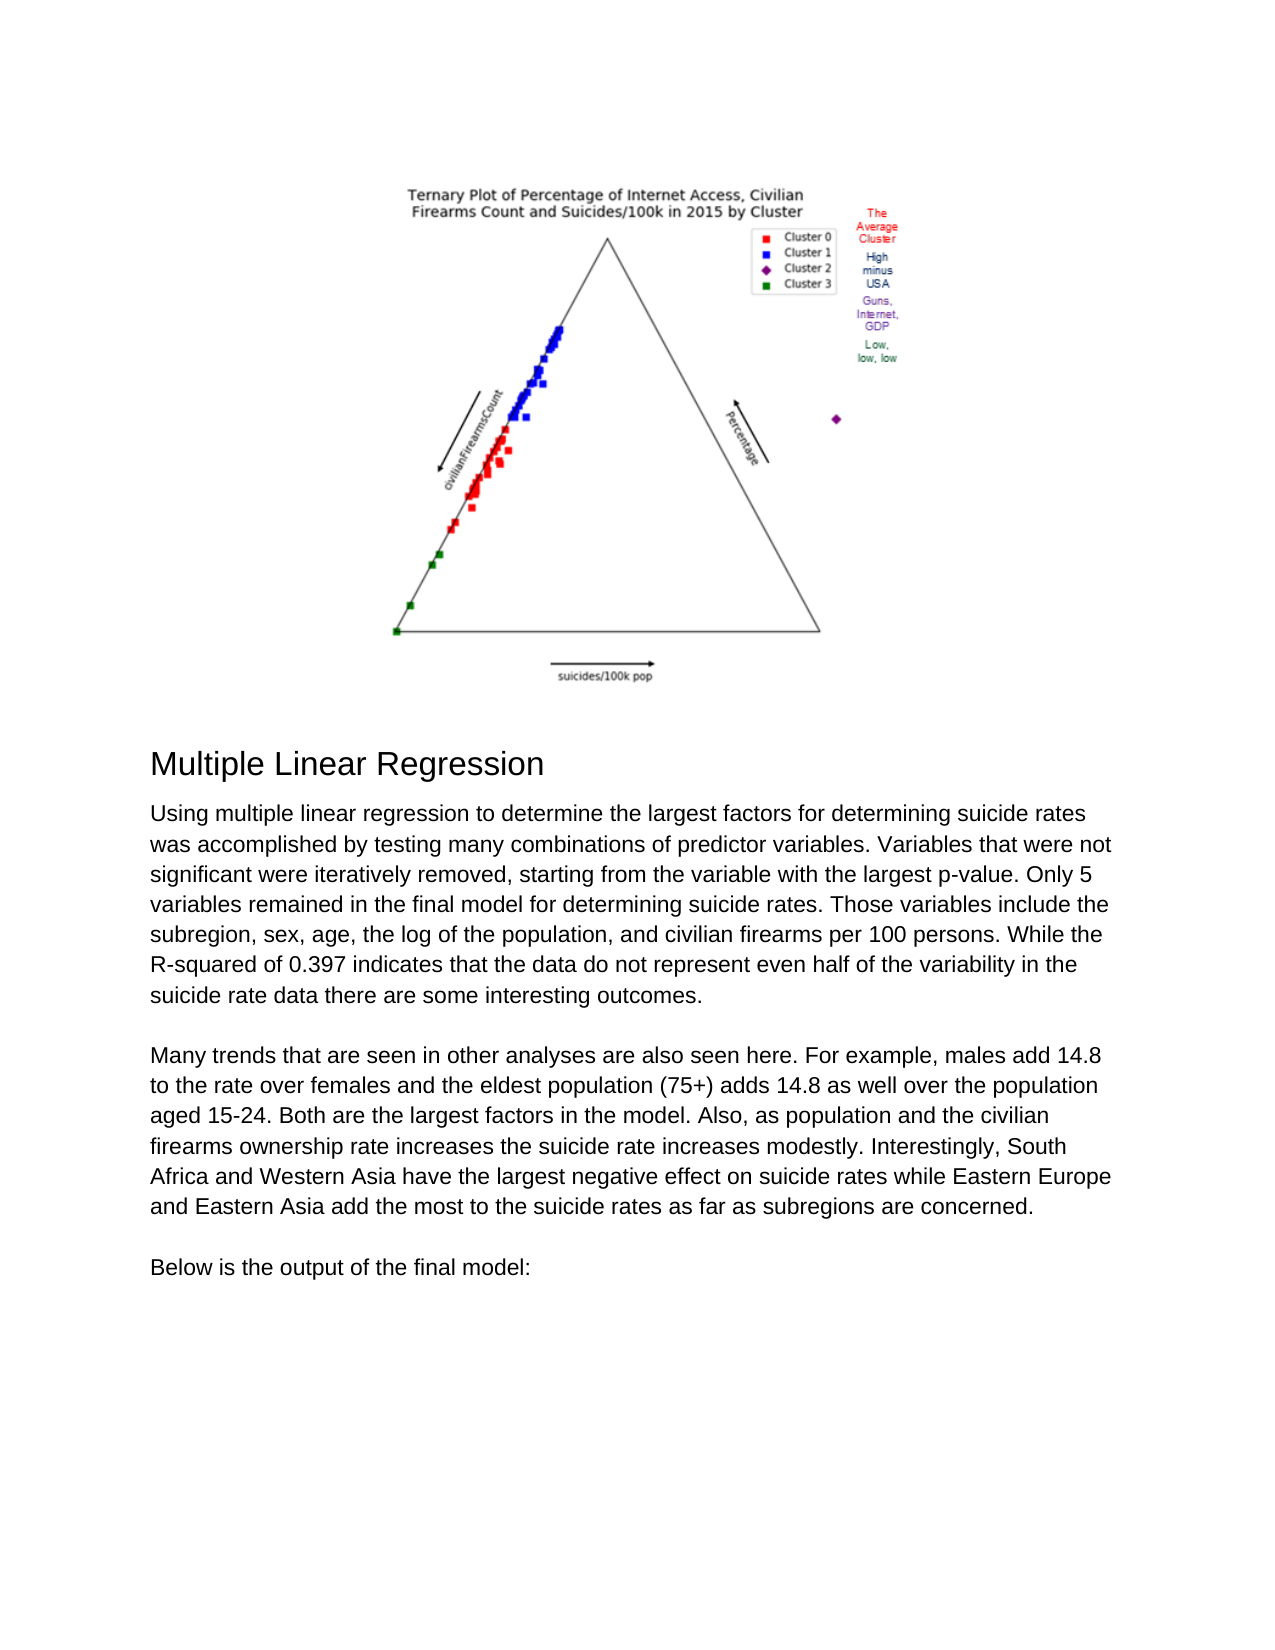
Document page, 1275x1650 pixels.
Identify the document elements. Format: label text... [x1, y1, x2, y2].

subtitle Multiple Linear Regression [150, 744, 1125, 782]
text Below is the output of the final model: [150, 1253, 1125, 1280]
text Many trends that are seen in other analyses are also seen here. For example, males add 14.8 to the rate over females and the eldest population (75+) adds 14.8 as well over the population aged 15-24. Both are the largest factors in the model. Also, as population and the civilian firearms ownership rate increases the suicide rate increases modestly. Interestingly, South Africa and Western Asia have the largest negative effect on suicide rates while Eastern Europe and Eastern Asia add the most to the suicide rates as far as subregions are concerned. [150, 1042, 1125, 1219]
picture [366, 150, 909, 703]
text Using multiple linear regression to determine the largest factors for determining suicide rates was accomplished by testing many combinations of predictor variables. Variables that were not significant were iteratively removed, starting from the variable with the largest p-value. Only 5 variables remained in the final model for determining suicide rates. Those variables include the subregion, sex, age, the log of the population, and civilian firearms per 100 persons. While the R-squared of 0.397 indicates that the data do not represent even half of the variability in the suicide rate data there are some interesting outcomes. [150, 800, 1125, 1008]
